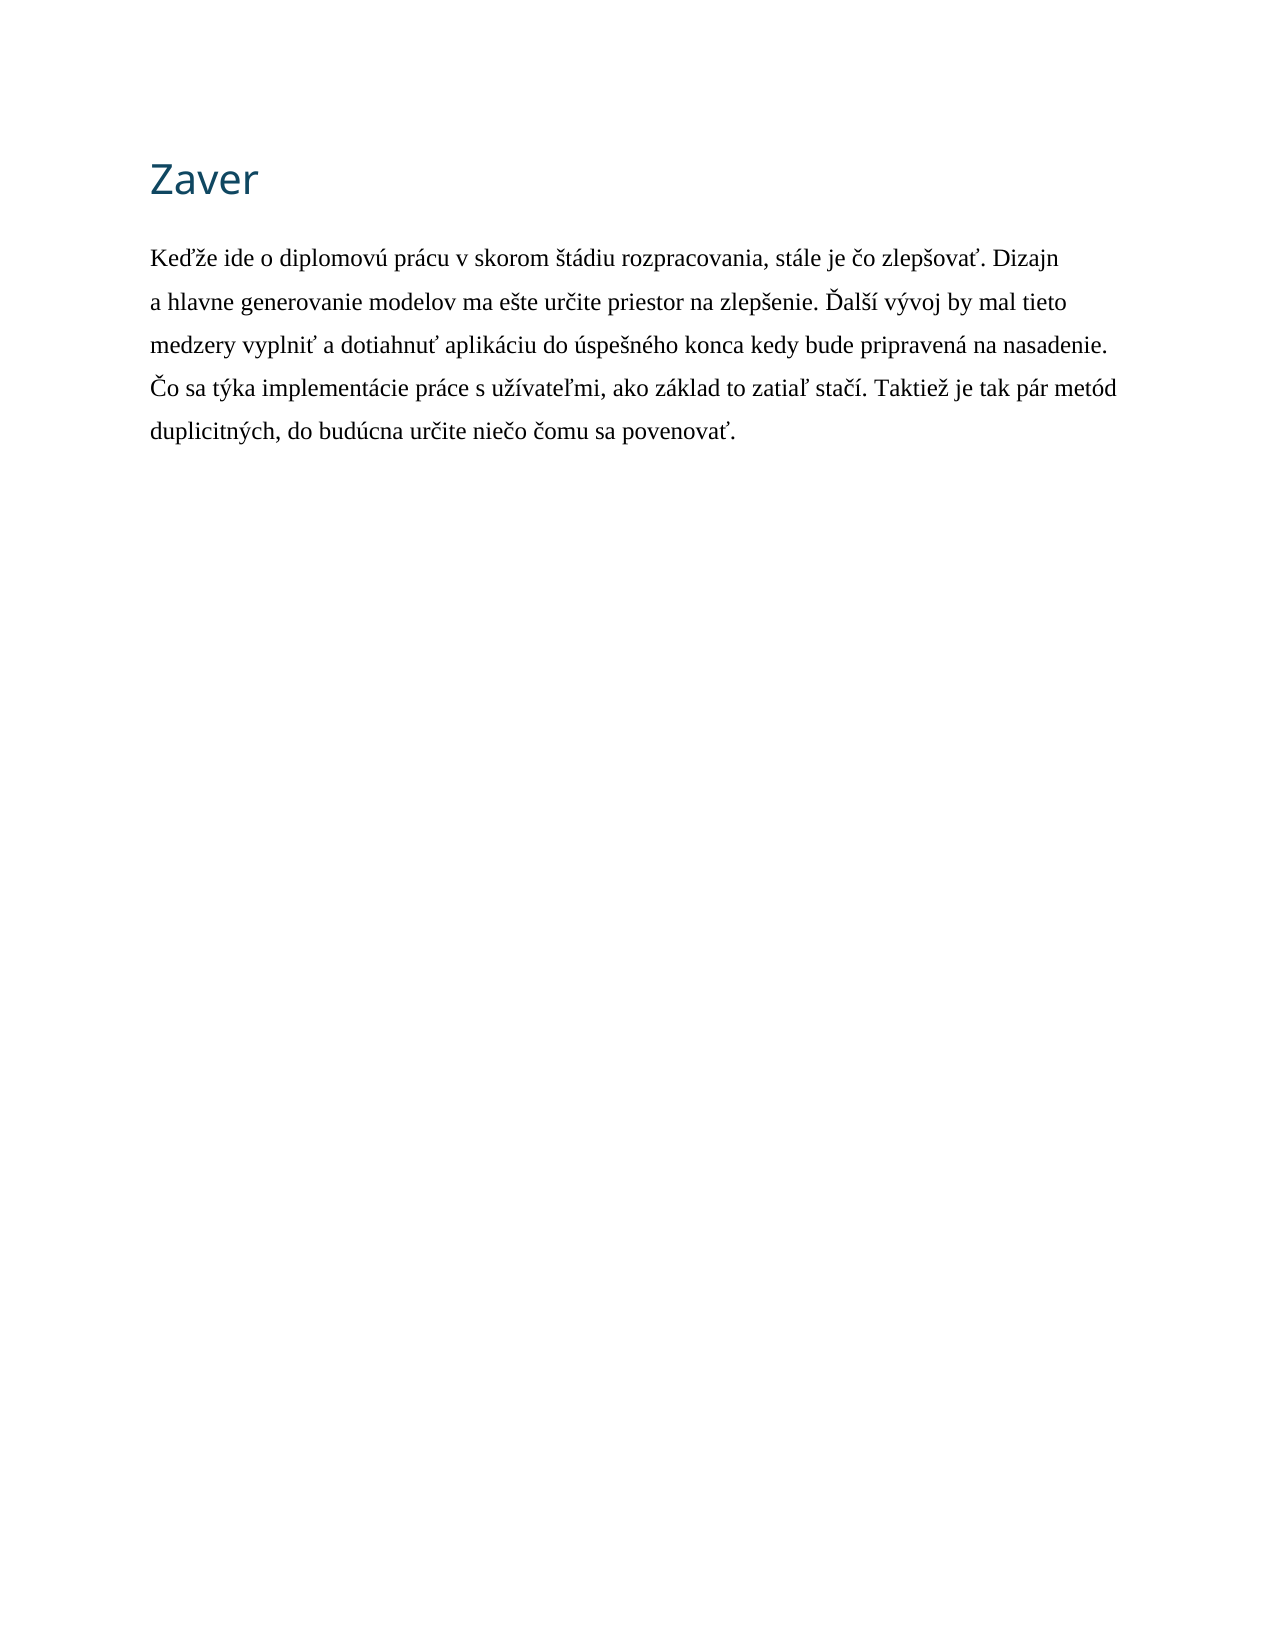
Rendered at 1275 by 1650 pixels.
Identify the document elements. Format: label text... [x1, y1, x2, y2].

text Keďže ide o diplomovú prácu v skorom štádiu rozpracovania, stále je čo zlepšovať. Dizajn a hlavne generovanie modelov ma ešte určite priestor na zlepšenie. Ďalší vývoj by mal tieto medzery vyplniť a dotiahnuť aplikáciu do úspešného konca kedy bude pripravená na nasadenie. Čo sa týka implementácie práce s užívateľmi, ako základ to zatiaľ stačí. Taktiež je tak pár metód duplicitných, do budúcna určite niečo čomu sa povenovať. [150, 243, 1125, 445]
subtitle Zaver [150, 150, 1125, 207]
